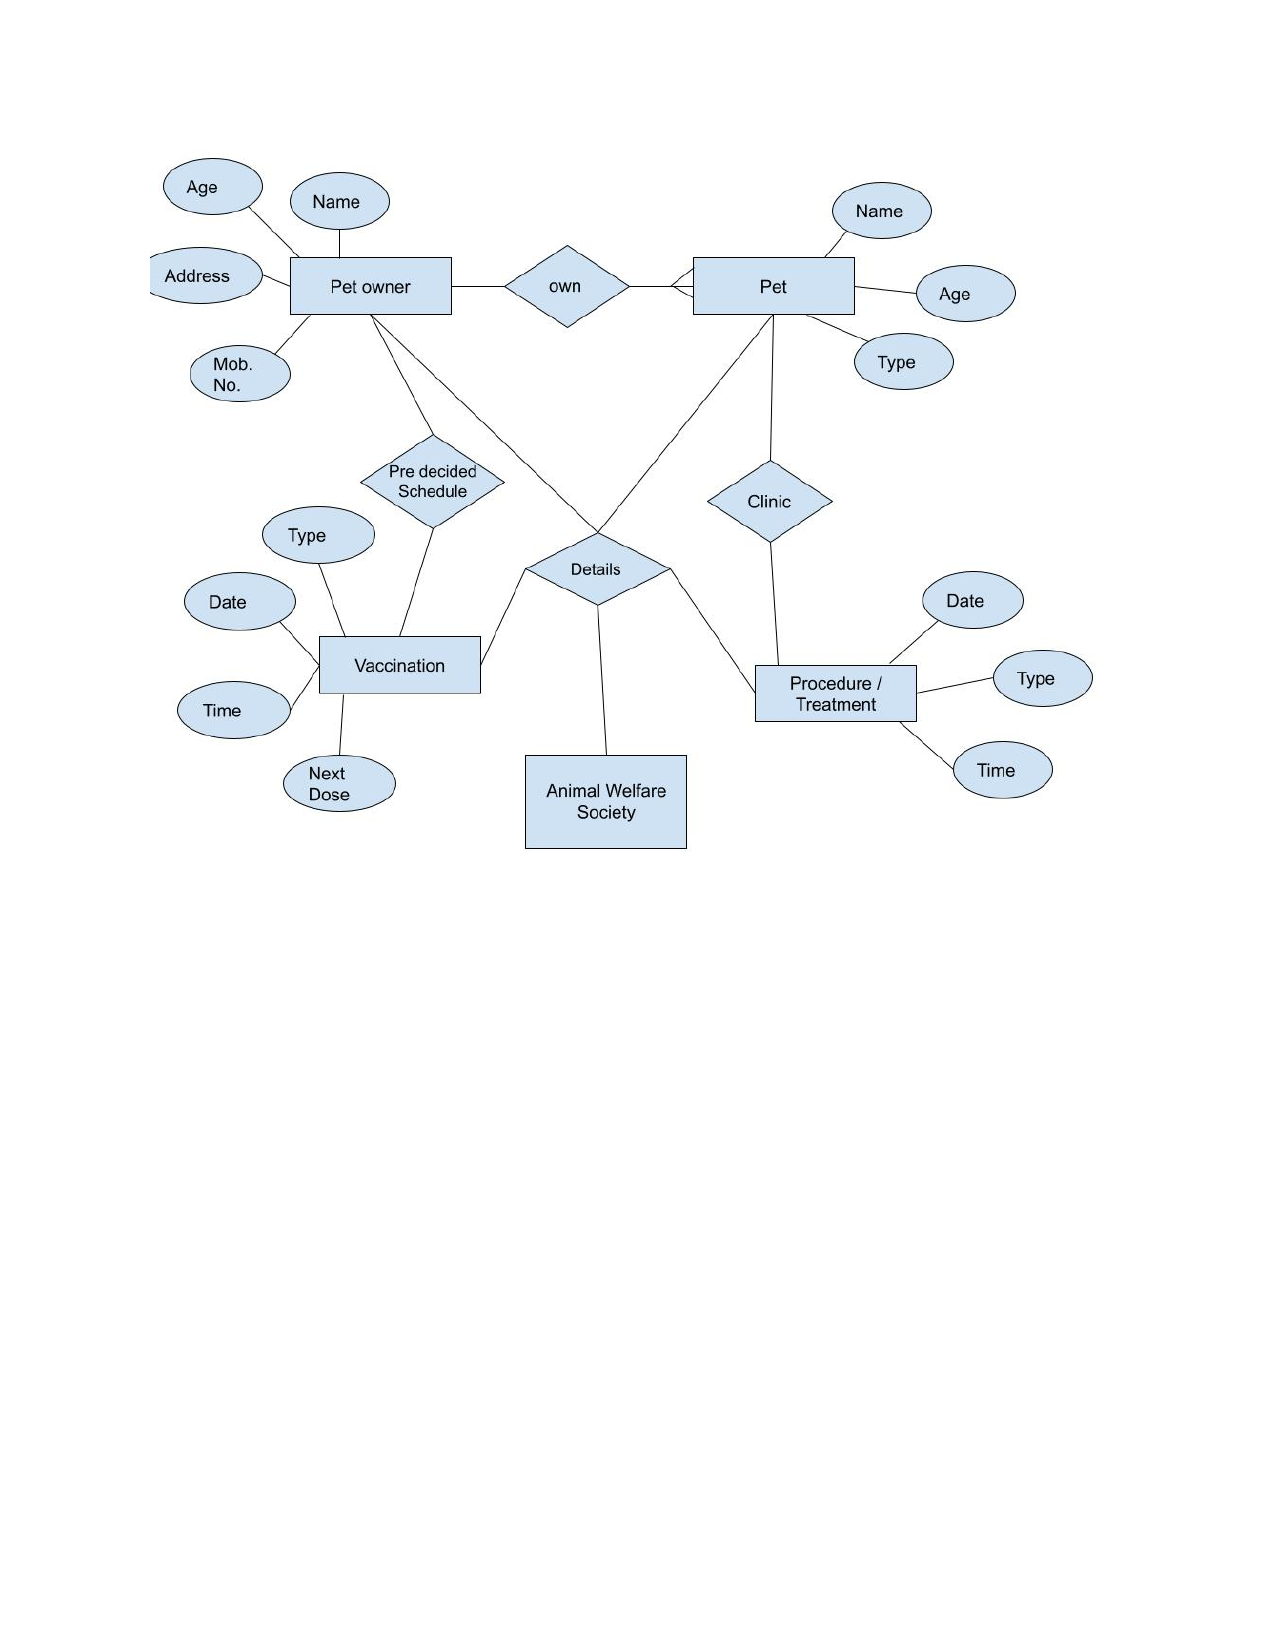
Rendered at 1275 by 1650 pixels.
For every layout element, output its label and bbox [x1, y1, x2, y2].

picture [150, 150, 1125, 882]
